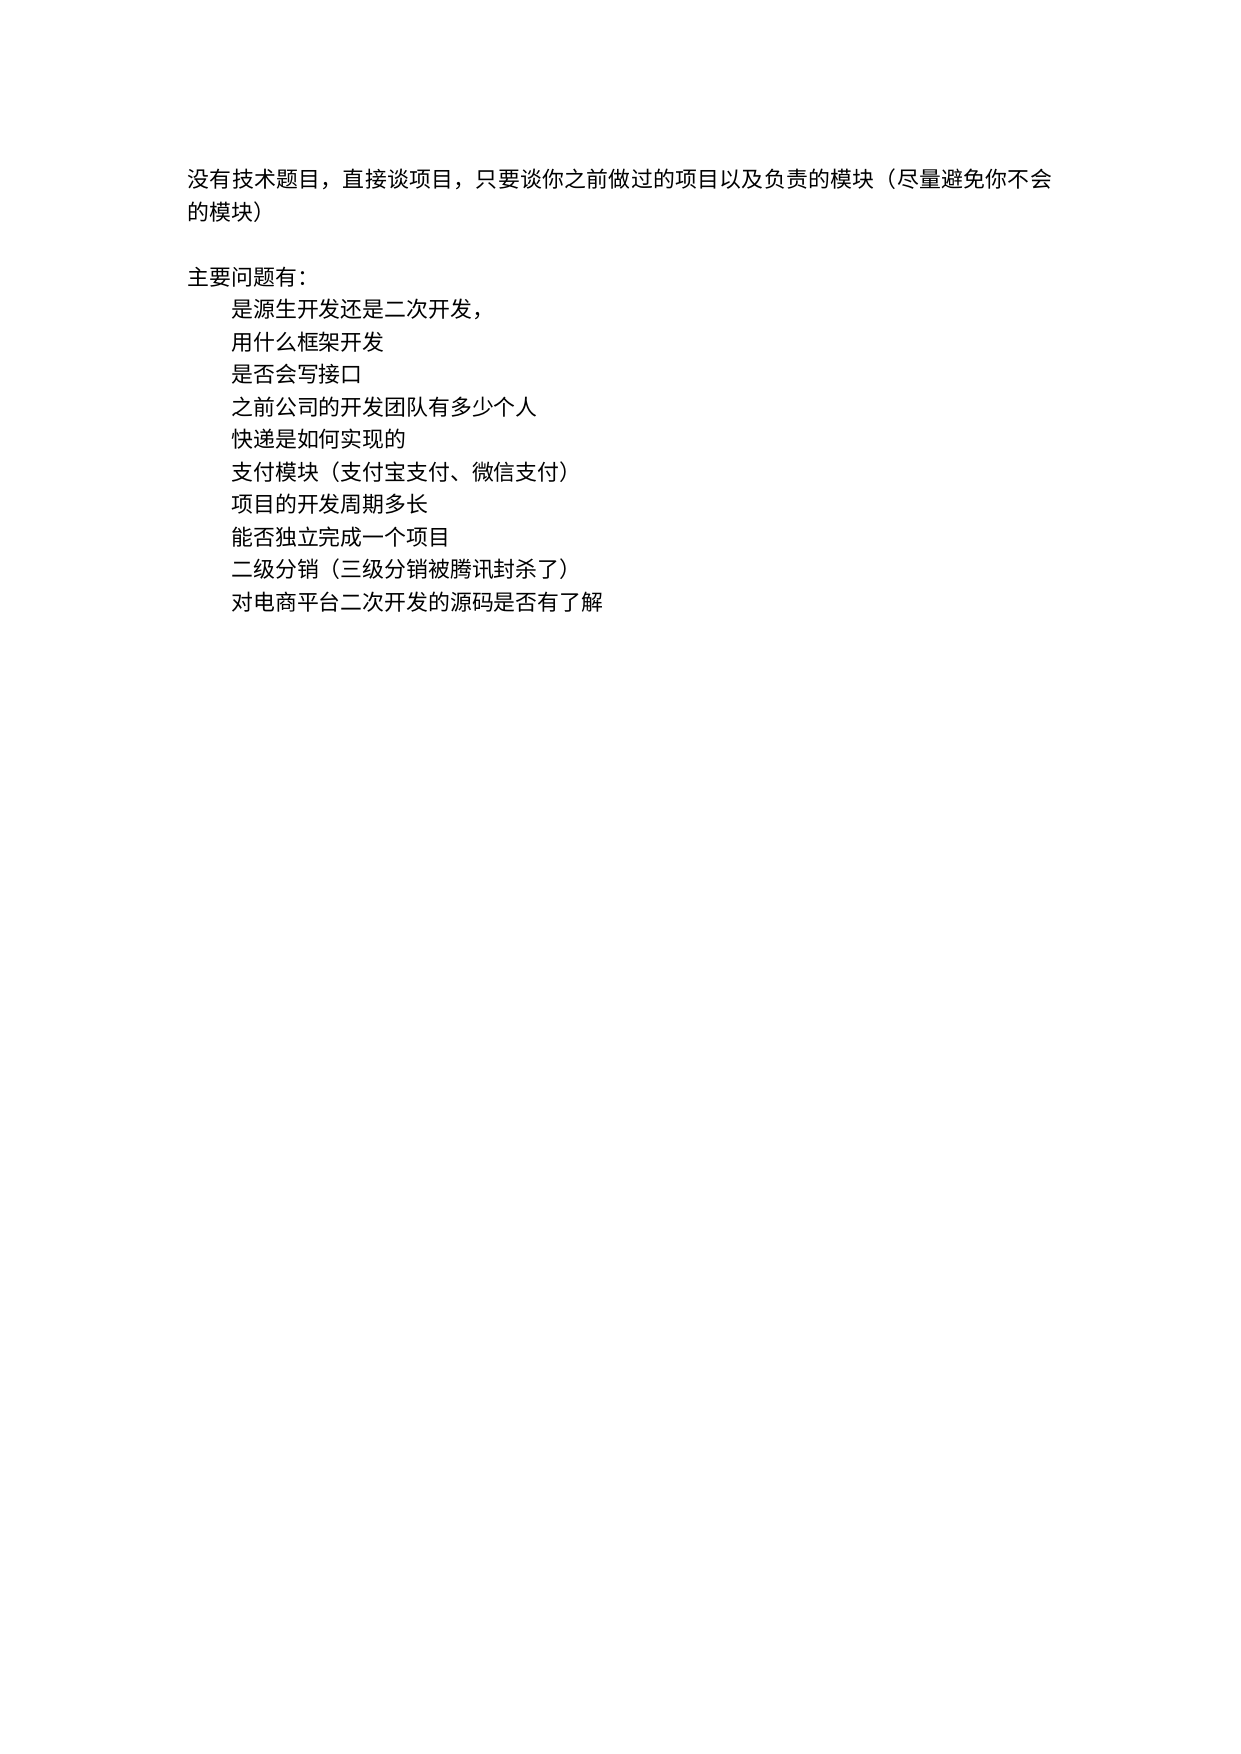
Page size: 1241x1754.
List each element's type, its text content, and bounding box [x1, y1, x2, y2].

text 用什么框架开发 [187, 324, 1053, 357]
text 没有技术题目，直接谈项目，只要谈你之前做过的项目以及负责的模块（尽量避免你不会的模块） [187, 162, 1053, 227]
text 支付模块（支付宝支付、微信支付） [187, 454, 1053, 487]
text 快递是如何实现的 [187, 422, 1053, 454]
text 对电商平台二次开发的源码是否有了解 [187, 584, 1053, 617]
text 是源生开发还是二次开发， [187, 292, 1053, 324]
text 项目的开发周期多长 [187, 487, 1053, 519]
text 是否会写接口 [187, 357, 1053, 389]
text 能否独立完成一个项目 [187, 519, 1053, 552]
text 主要问题有： [187, 259, 1053, 292]
text 之前公司的开发团队有多少个人 [187, 389, 1053, 422]
text 二级分销（三级分销被腾讯封杀了） [187, 552, 1053, 584]
